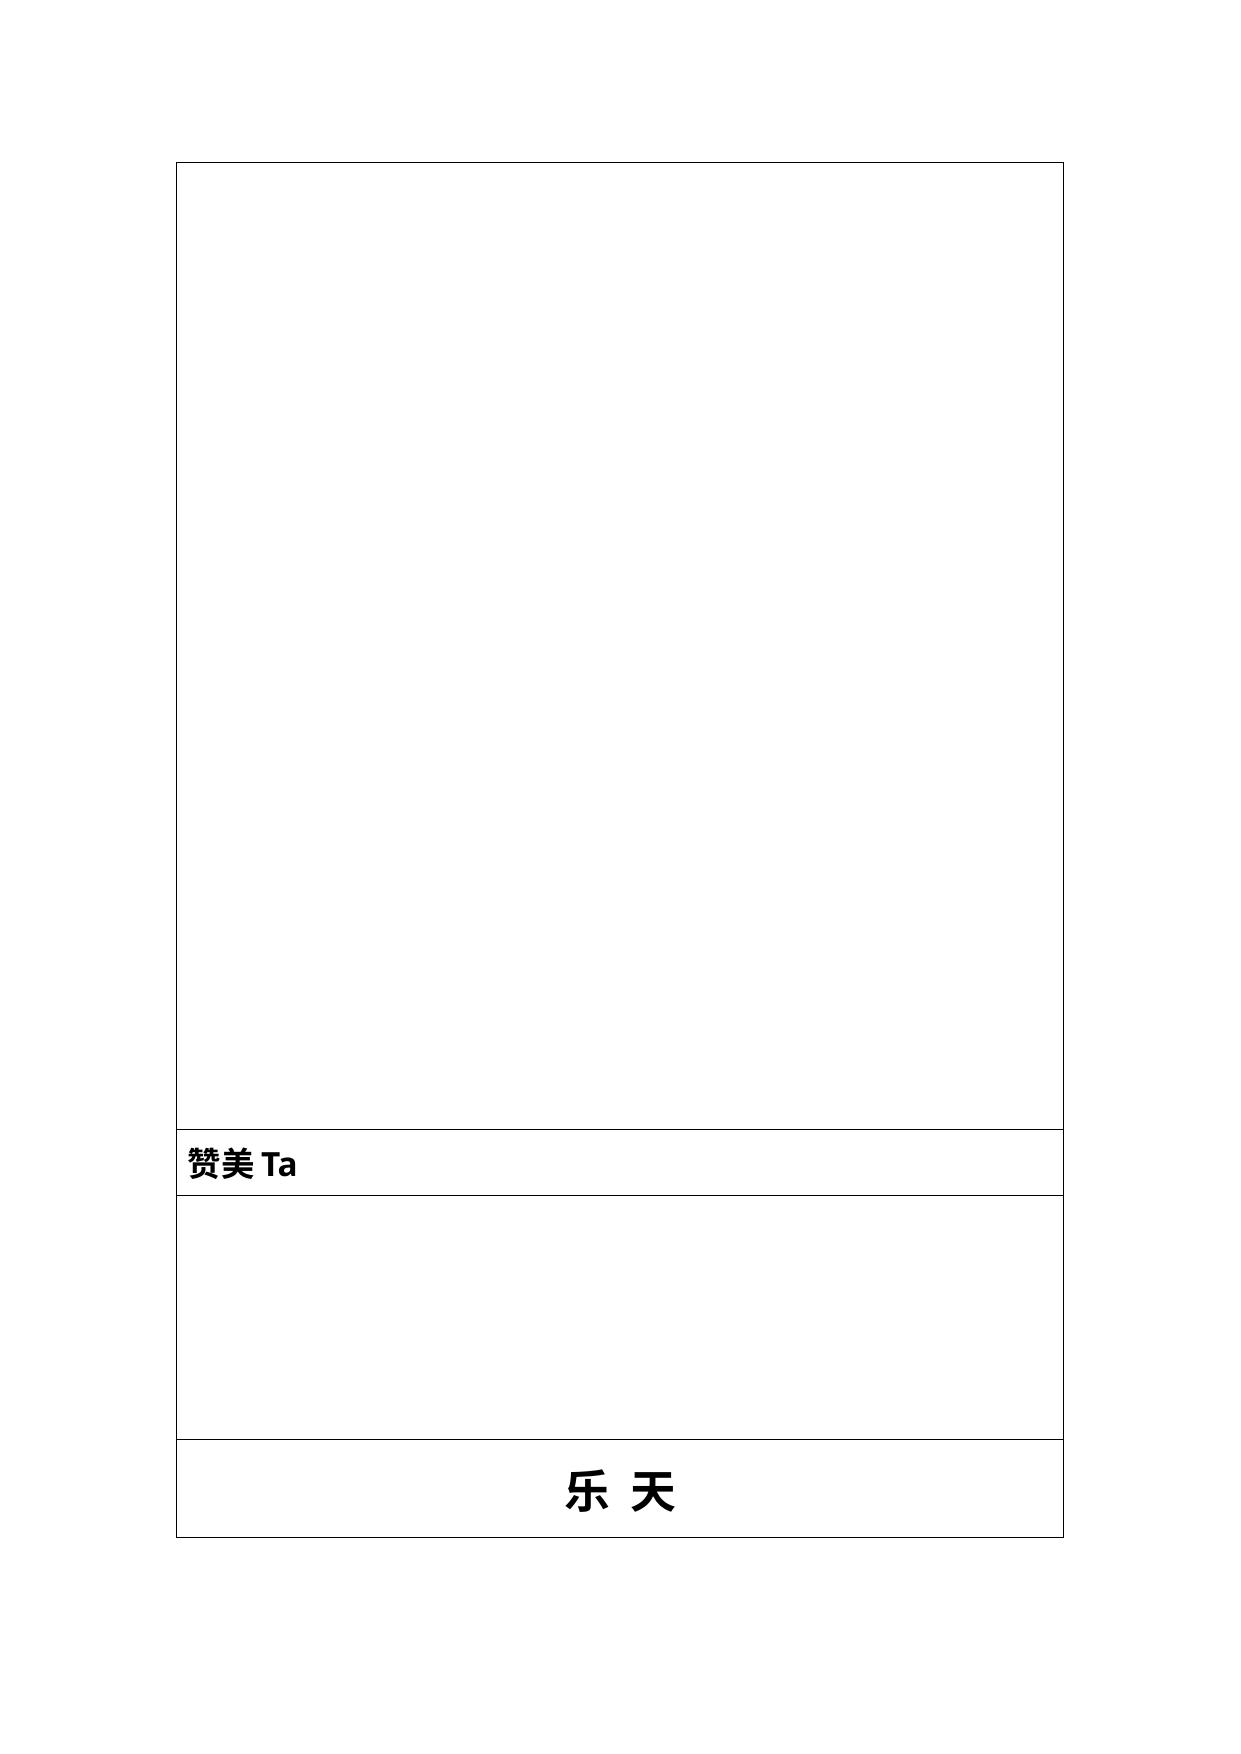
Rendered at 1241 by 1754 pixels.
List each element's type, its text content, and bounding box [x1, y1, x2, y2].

table_cell 赞美Ta [177, 1130, 1063, 1195]
table_cell 乐 天 [177, 1440, 1063, 1537]
table_cell [177, 1196, 1063, 1438]
table_cell [177, 163, 1063, 1129]
